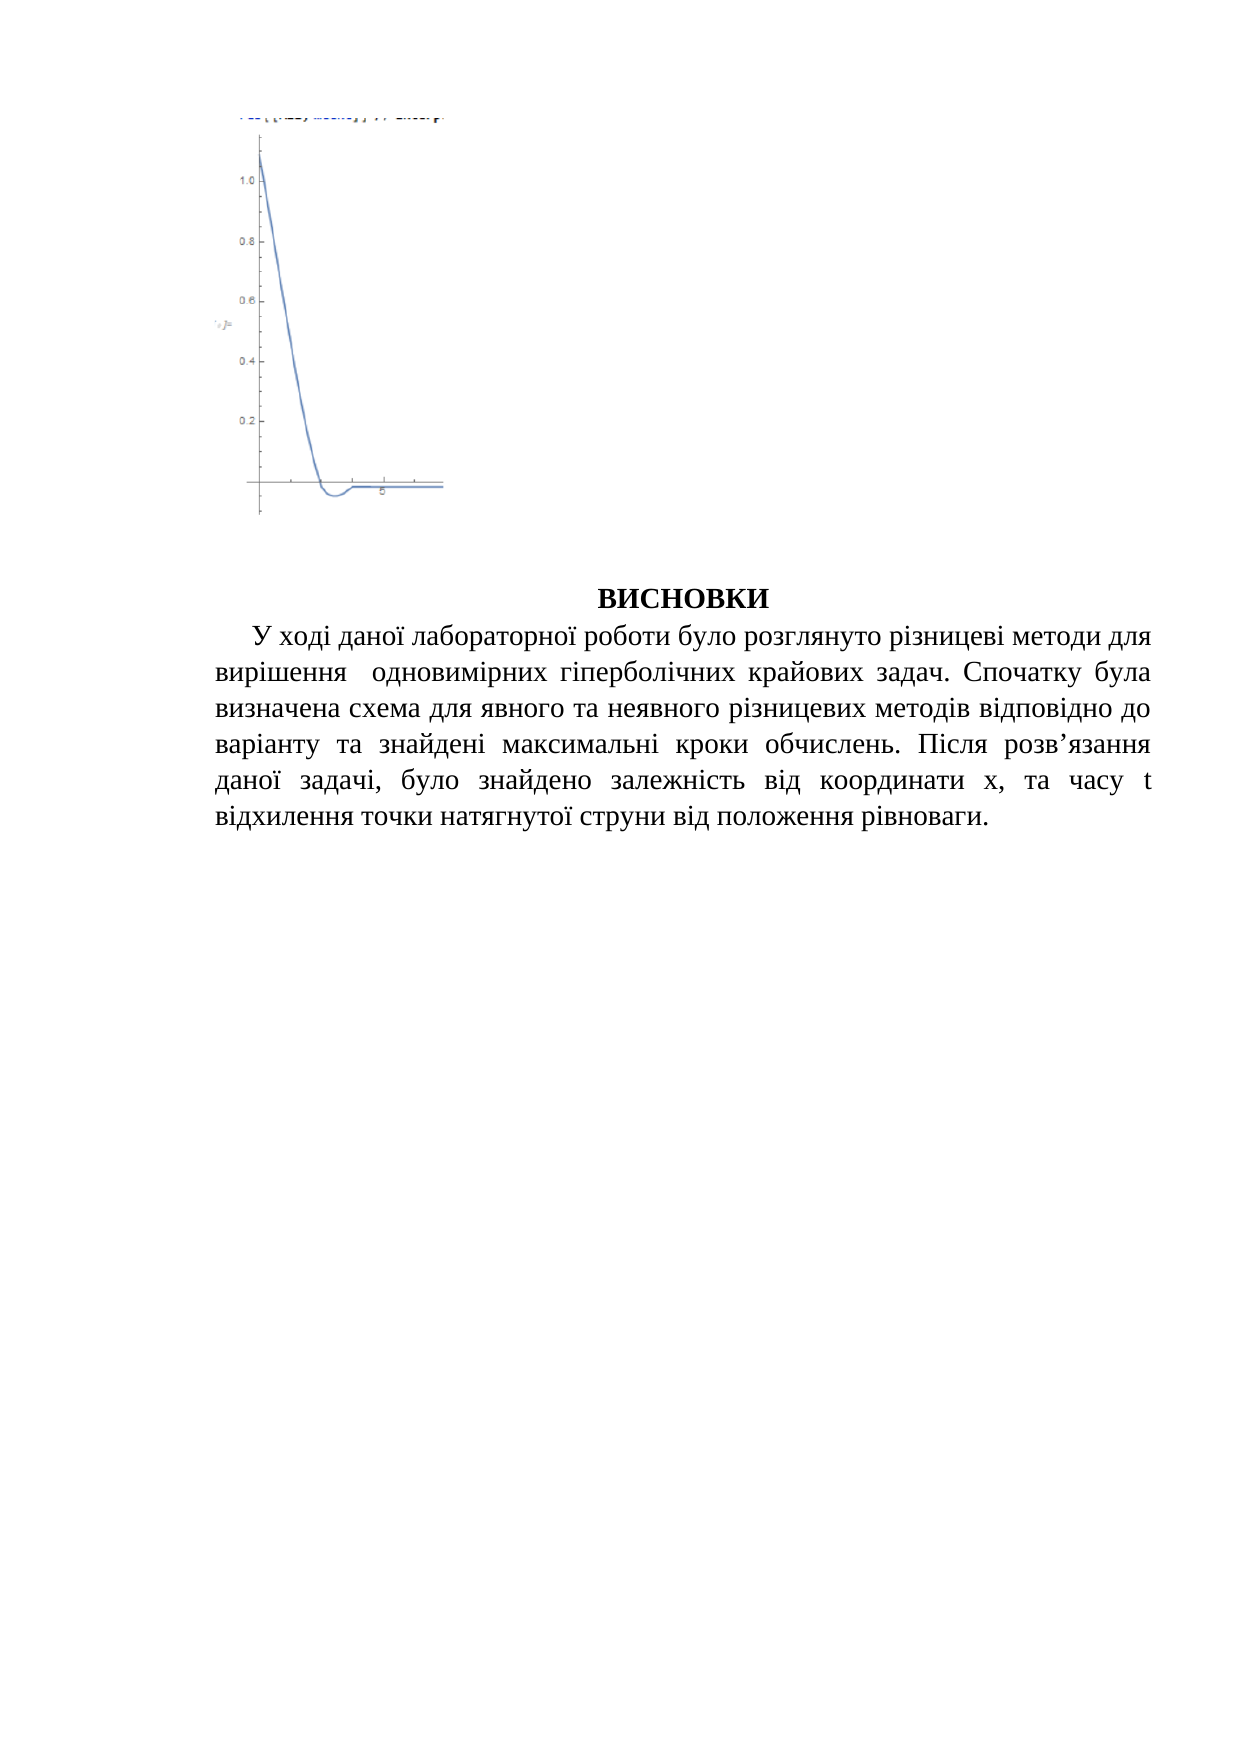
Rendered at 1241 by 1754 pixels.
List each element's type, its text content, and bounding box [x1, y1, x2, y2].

picture [214, 118, 444, 527]
text ВИСНОВКИ [215, 581, 1152, 615]
text У ході даної лабораторної роботи було розглянуто різницеві методи для вирішення одновимірних гіперболічних крайових задач. Спочатку була визначена схема для явного та неявного різницевих методів відповідно до варіанту та знайдені максимальні кроки обчислень. Після розв’язання даної задачі, було знайдено залежність від координати х, та часу t відхилення точки натягнутої струни від положення рівноваги. [215, 618, 1152, 832]
